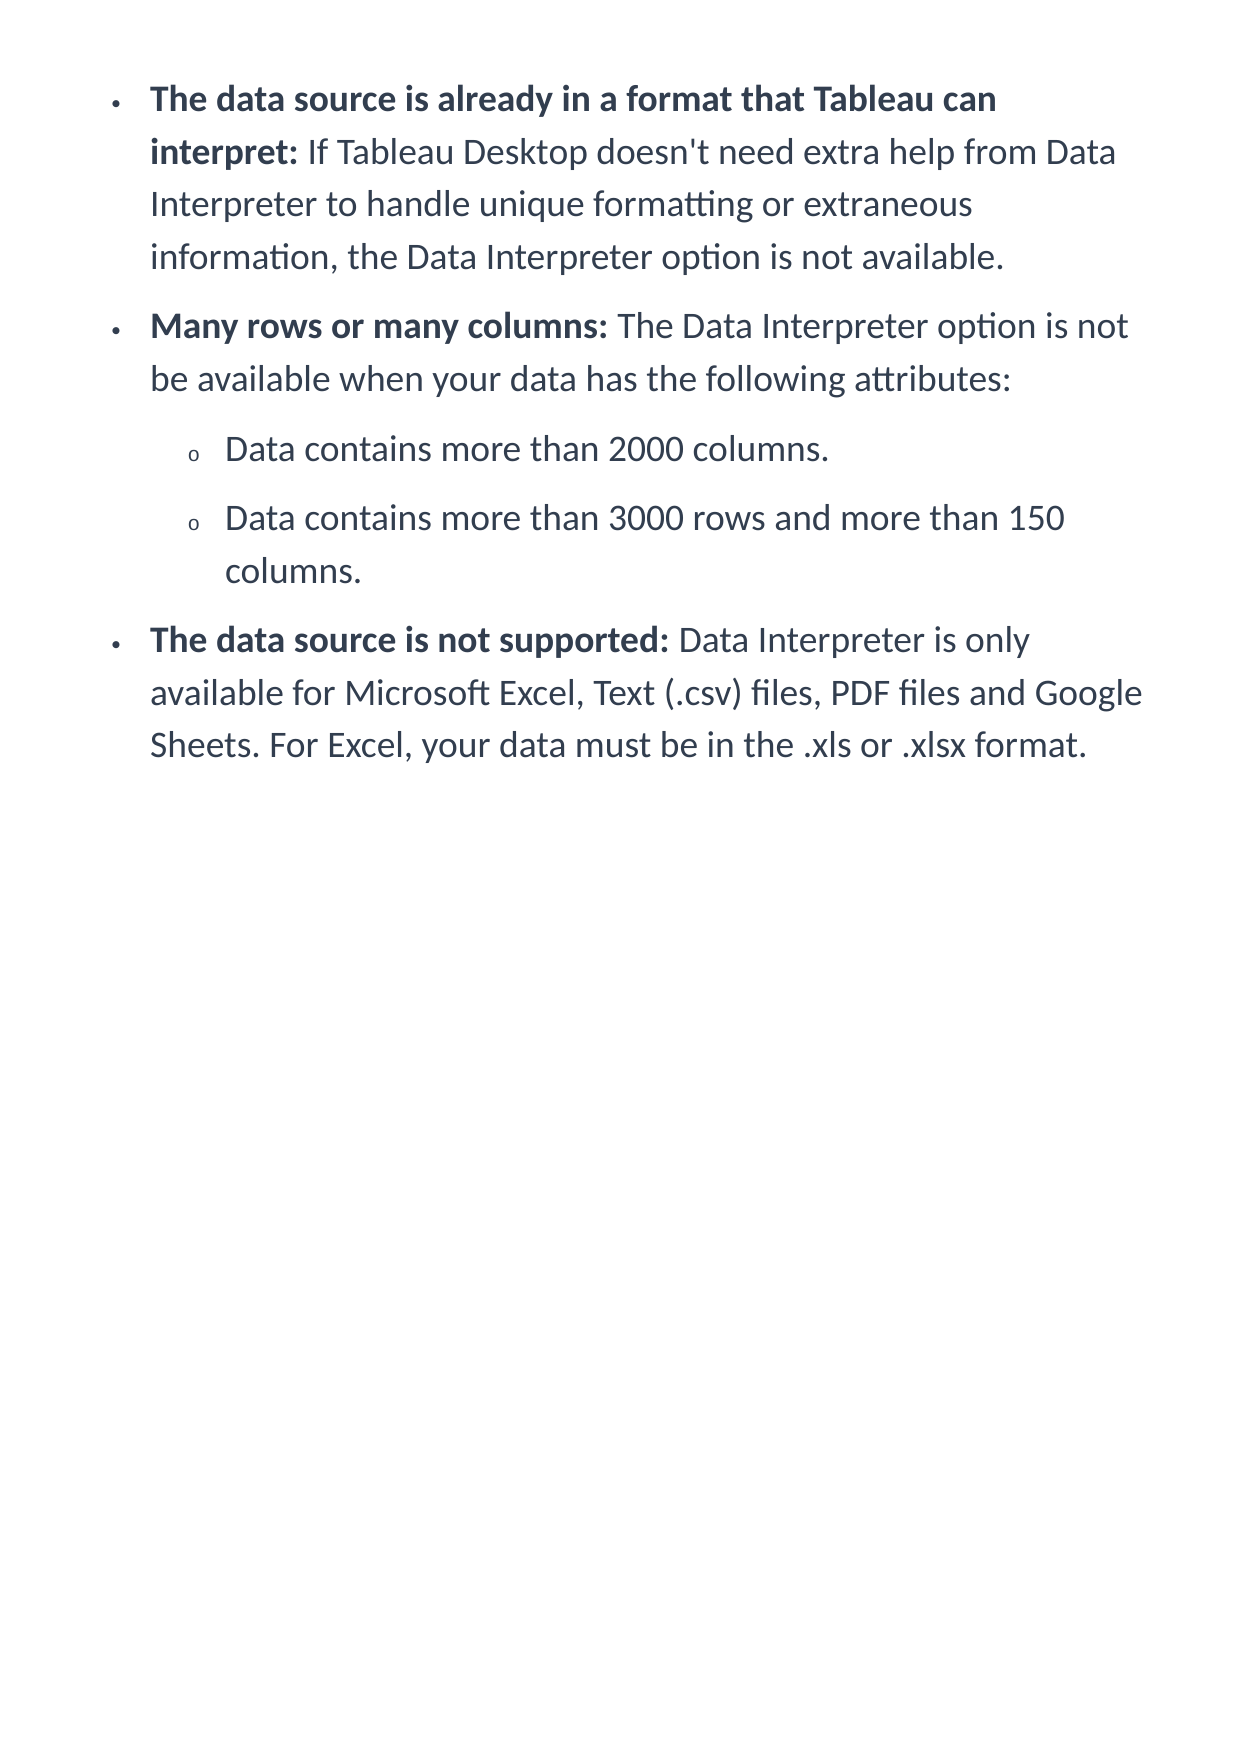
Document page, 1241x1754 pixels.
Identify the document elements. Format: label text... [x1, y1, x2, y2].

list Data contains more than 2000 columns. [187, 424, 1165, 470]
list The data source is already in a format that Tableau can interpret: If Tableau Desktop doesn't need extra help from Data Interpreter to handle unique formatting or extraneous information, the Data Interpreter option is not available. [112, 75, 1165, 279]
list Data contains more than 3000 rows and more than 150 columns. [187, 494, 1165, 592]
list Many rows or many columns: The Data Interpreter option is not be available when your data has the following attributes: [112, 302, 1165, 401]
list The data source is not supported: Data Interpreter is only available for Microsoft Excel, Text (.csv) files, PDF files and Google Sheets. For Excel, your data must be in the .xls or .xlsx format. [112, 616, 1165, 767]
